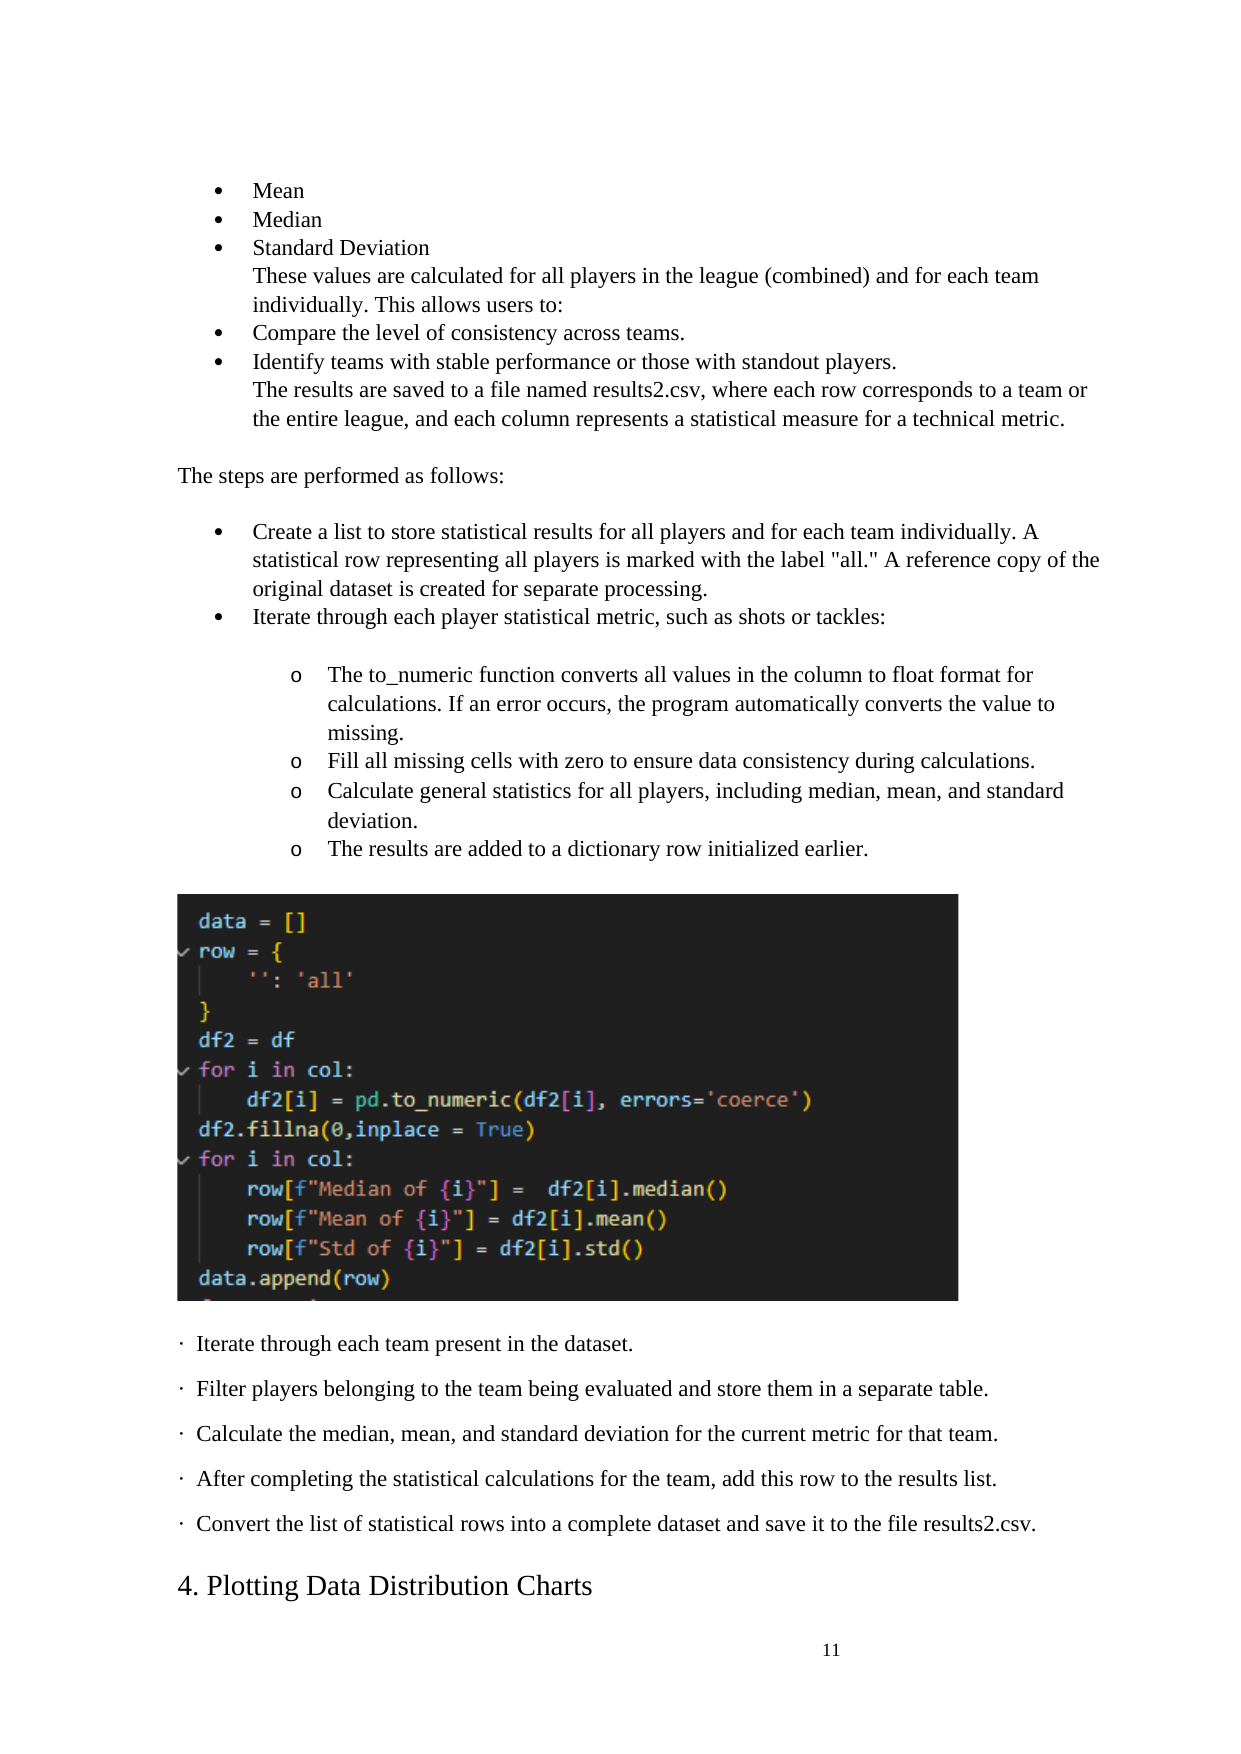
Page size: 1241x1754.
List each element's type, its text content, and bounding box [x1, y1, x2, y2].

picture [177, 894, 959, 1301]
list Mean [215, 177, 1122, 203]
text · Iterate through each team present in the dataset. [177, 1329, 1122, 1356]
list Compare the level of consistency across teams. [215, 319, 1122, 346]
list Standard Deviation These values are calculated for all players in the league (combined) and for each team individually. This allows users to: [215, 234, 1122, 317]
list Calculate general statistics for all players, including median, mean, and standard deviation. [290, 777, 1122, 833]
text The steps are performed as follows: [177, 462, 1122, 489]
list The to_numeric function converts all values in the column to float format for calculations. If an error occurs, the program automatically converts the value to missing. [290, 661, 1122, 745]
list Identify teams with stable performance or those with standout players. The results are saved to a file named results2.csv, where each row corresponds to a team or the entire league, and each column represents a statistical measure for a technical metric. [215, 348, 1122, 431]
list Iterate through each player statistical metric, such as shots or tackles: [215, 603, 1122, 629]
text · Convert the list of statistical rows into a complete dataset and save it to the file results2.csv. [177, 1510, 1122, 1536]
list Plotting Data Distribution Charts [177, 1568, 1122, 1601]
list Create a list to store statistical results for all players and for each team individually. A statistical row representing all players is marked with the label "all." A reference copy of the original dataset is created for separate processing. [215, 518, 1122, 601]
text · Calculate the median, mean, and standard deviation for the current metric for that team. [177, 1420, 1122, 1446]
text · After completing the statistical calculations for the team, add this row to the results list. [177, 1465, 1122, 1491]
list Fill all missing cells with zero to ensure data consistency during calculations. [290, 747, 1122, 775]
text · Filter players belonging to the team being evaluated and store them in a separate table. [177, 1375, 1122, 1401]
list The results are added to a dictionary row initialized earlier. [290, 835, 1122, 863]
list Median [215, 206, 1122, 232]
